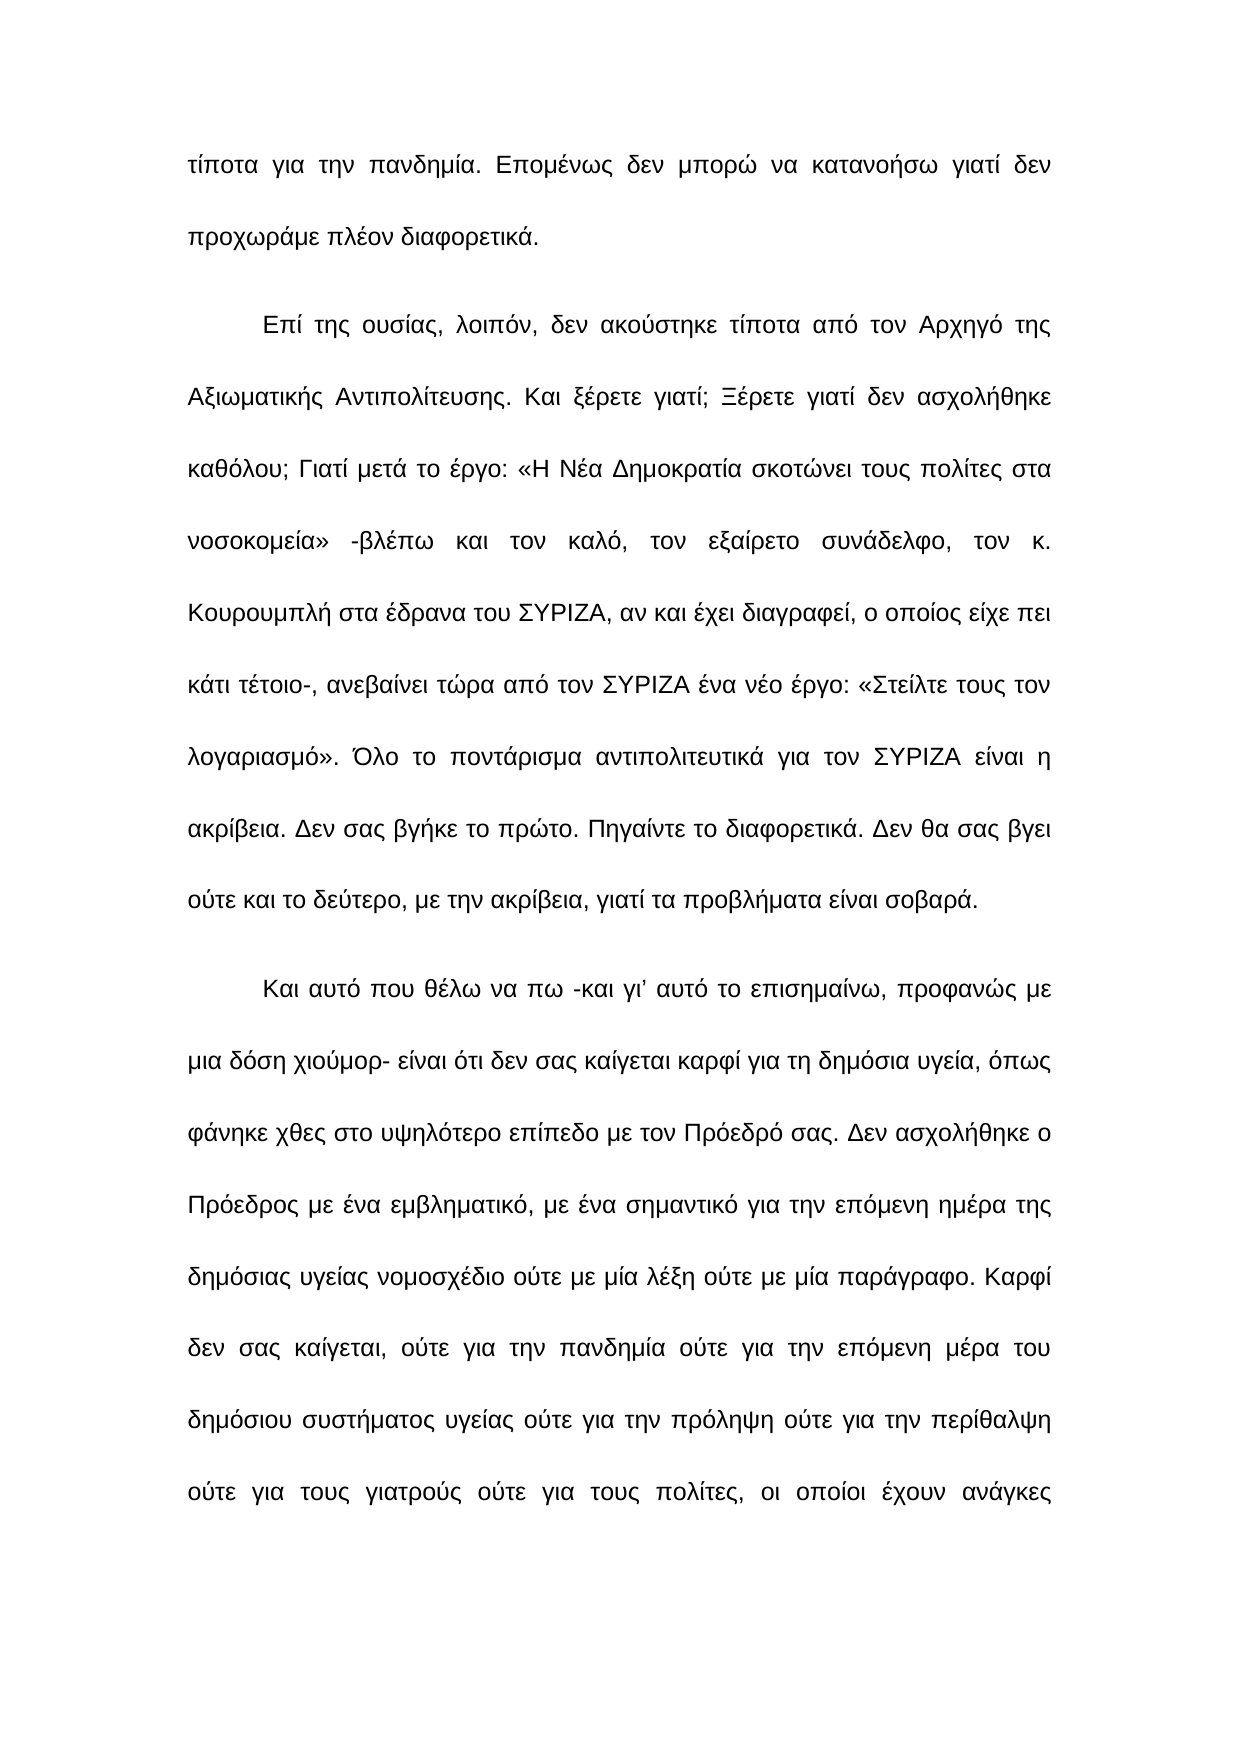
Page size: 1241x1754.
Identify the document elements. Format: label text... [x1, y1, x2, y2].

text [187, 974, 1053, 1506]
text Επί της ουσίας, λοιπόν, δεν ακούστηκε τίποτα από τον Αρχηγό της Αξιωματικής Αντιπολίτευσης. Και ξέρετε γιατί; Ξέρετε γιατί δεν ασχολήθηκε καθόλου; Γιατί μετά το έργο: «Η Νέα Δημοκρατία σκοτώνει τους πολίτες στα νοσοκομεία» -βλέπω και τον καλό, τον εξαίρετο συνάδελφο, τον κ. Κουρουμπλή στα έδρανα του ΣΥΡΙΖΑ, αν και έχει διαγραφεί, ο οποίος είχε πει κάτι τέτοιο-, ανεβαίνει τώρα από τον ΣΥΡΙΖΑ ένα νέο έργο: «Στείλτε τους τον λογαριασμό». Όλο το ποντάρισμα αντιπολιτευτικά για τον ΣΥΡΙΖΑ είναι η ακρίβεια. Δεν σας βγήκε το πρώτο. Πηγαίντε το διαφορετικά. Δεν θα σας βγει ούτε και το δεύτερο, με την ακρίβεια, γιατί τα προβλήματα είναι σοβαρά. [187, 310, 1053, 914]
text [187, 150, 1053, 251]
